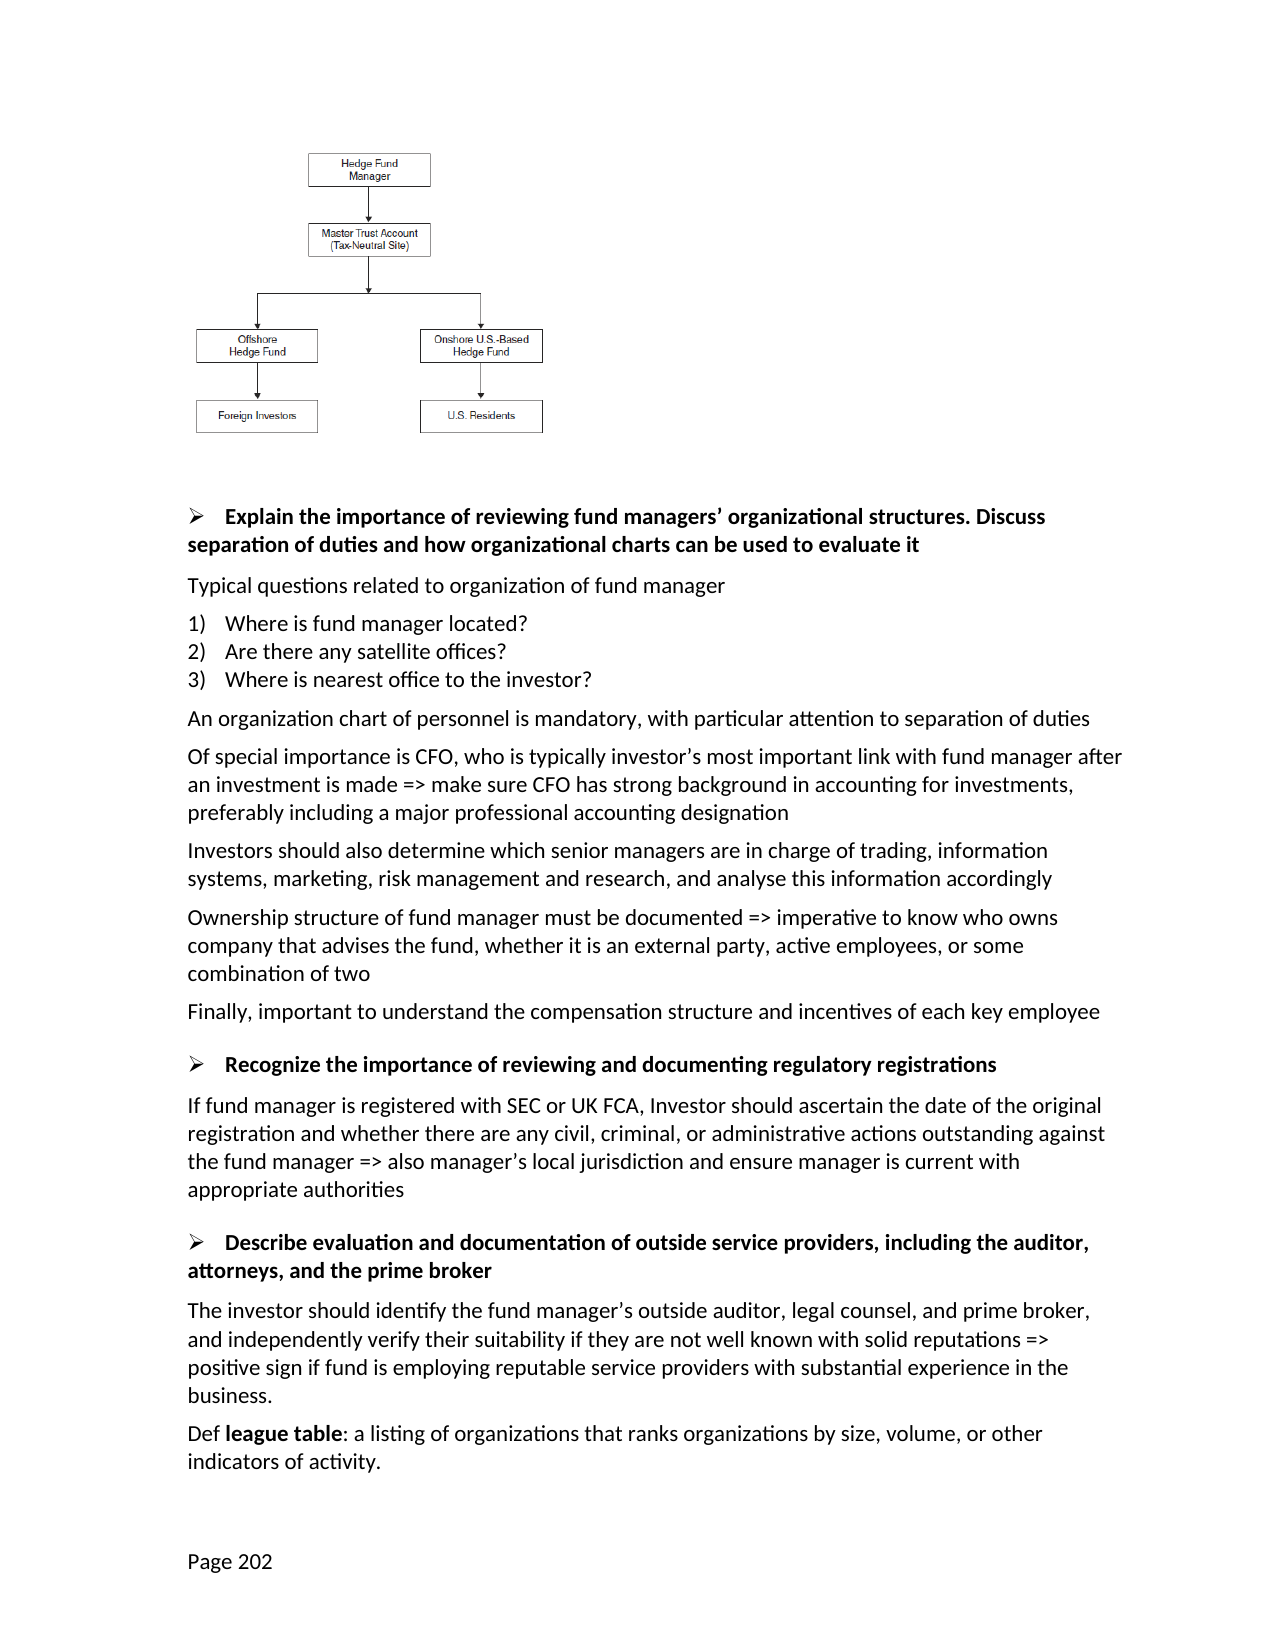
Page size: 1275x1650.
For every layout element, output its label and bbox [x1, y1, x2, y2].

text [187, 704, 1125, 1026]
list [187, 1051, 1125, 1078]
picture [187, 150, 548, 437]
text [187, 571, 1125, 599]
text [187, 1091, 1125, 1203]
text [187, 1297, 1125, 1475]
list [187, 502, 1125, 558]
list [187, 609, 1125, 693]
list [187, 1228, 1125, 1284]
